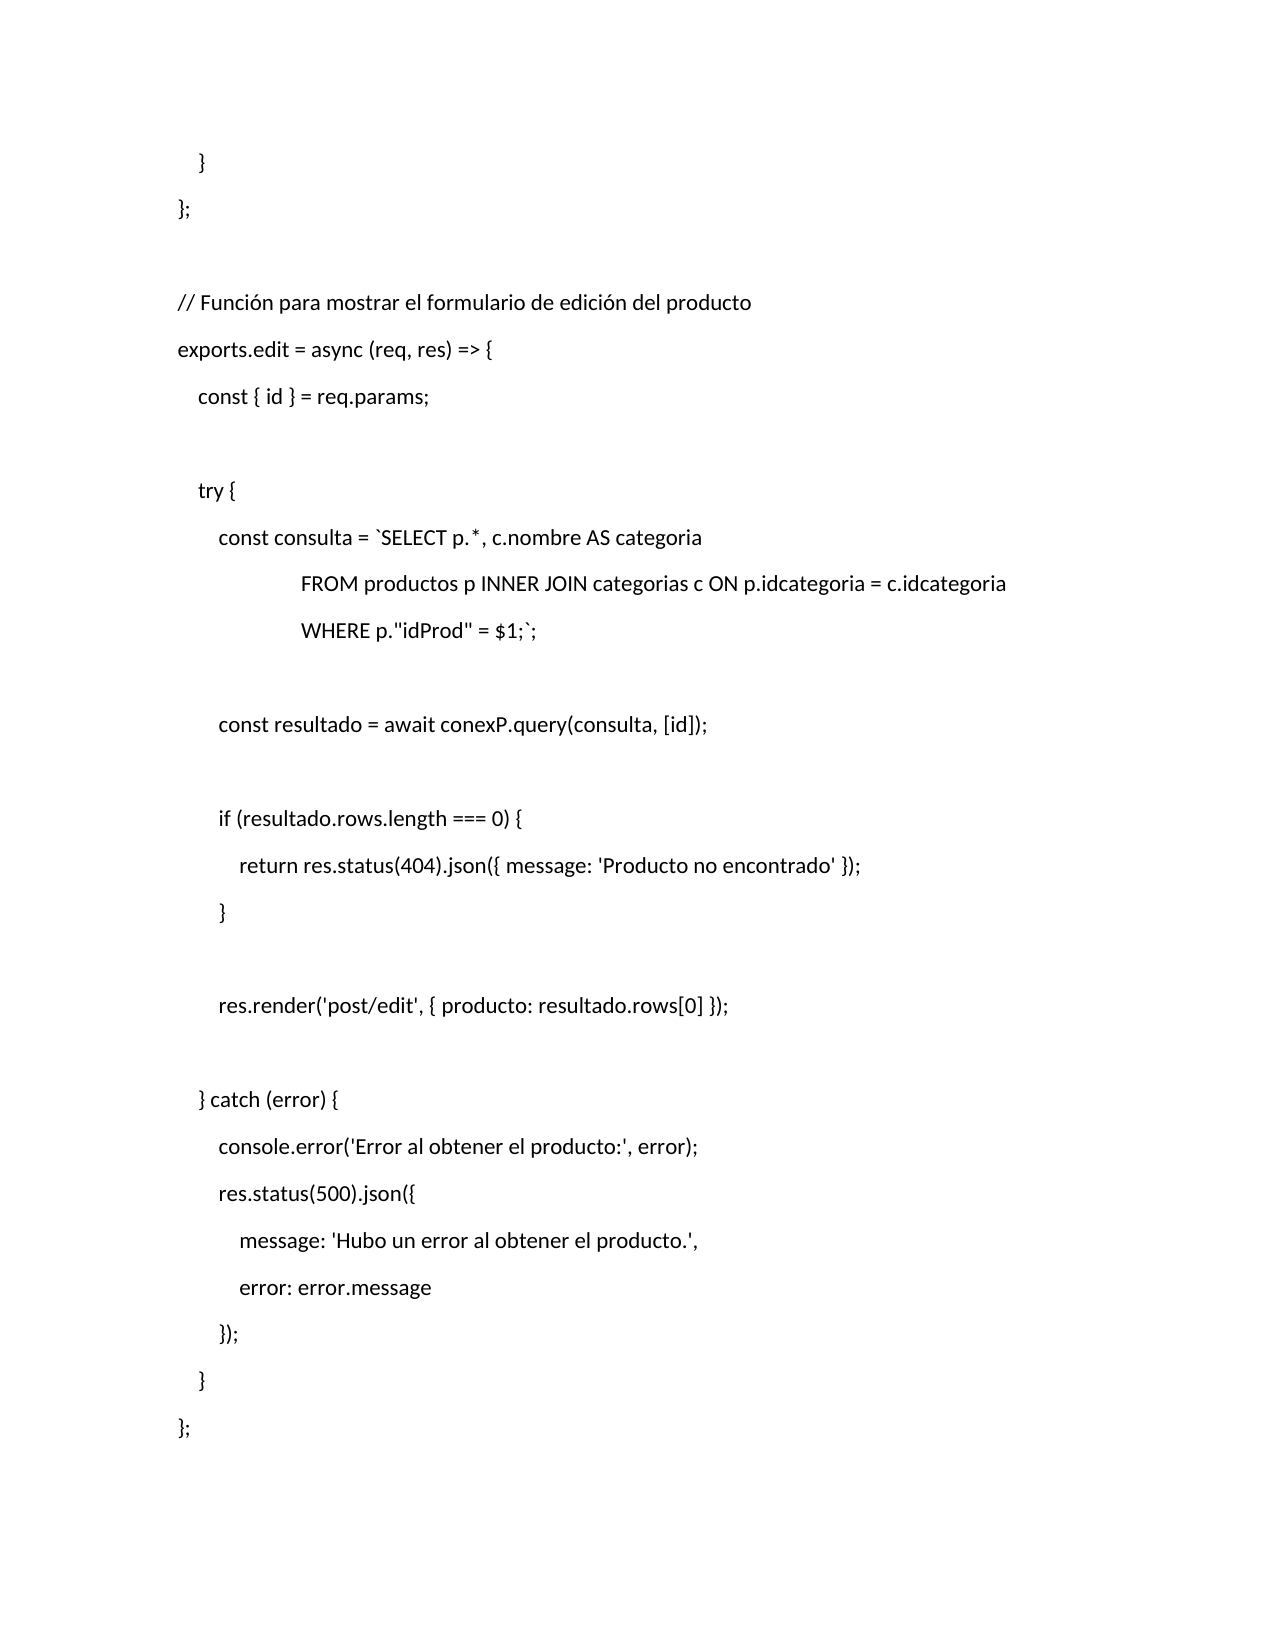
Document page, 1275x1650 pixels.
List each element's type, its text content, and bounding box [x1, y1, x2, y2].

text message: 'Hubo un error al obtener el producto.', [177, 1226, 1098, 1254]
text error: error.message [177, 1273, 1098, 1301]
text }; [177, 1413, 1098, 1441]
text } catch (error) { [177, 1085, 1098, 1113]
text exports.edit = async (req, res) => { [177, 335, 1098, 363]
text try { [177, 476, 1098, 504]
text return res.status(404).json({ message: 'Producto no encontrado' }); [177, 851, 1098, 879]
text // Función para mostrar el formulario de edición del producto [177, 288, 1098, 316]
text const { id } = req.params; [177, 382, 1098, 410]
text res.render('post/edit', { producto: resultado.rows[0] }); [177, 991, 1098, 1019]
text } [177, 148, 1098, 176]
text if (resultado.rows.length === 0) { [177, 804, 1098, 832]
text res.status(500).json({ [177, 1179, 1098, 1207]
text }; [177, 194, 1098, 222]
text } [177, 1366, 1098, 1394]
text }); [177, 1319, 1098, 1347]
text const resultado = await conexP.query(consulta, [id]); [177, 710, 1098, 738]
text console.error('Error al obtener el producto:', error); [177, 1132, 1098, 1160]
text const consulta = `SELECT p.*, c.nombre AS categoria [177, 523, 1098, 551]
text } [177, 898, 1098, 926]
text FROM productos p INNER JOIN categorias c ON p.idcategoria = c.idcategoria [177, 569, 1098, 597]
text WHERE p."idProd" = $1;`; [177, 616, 1098, 644]
